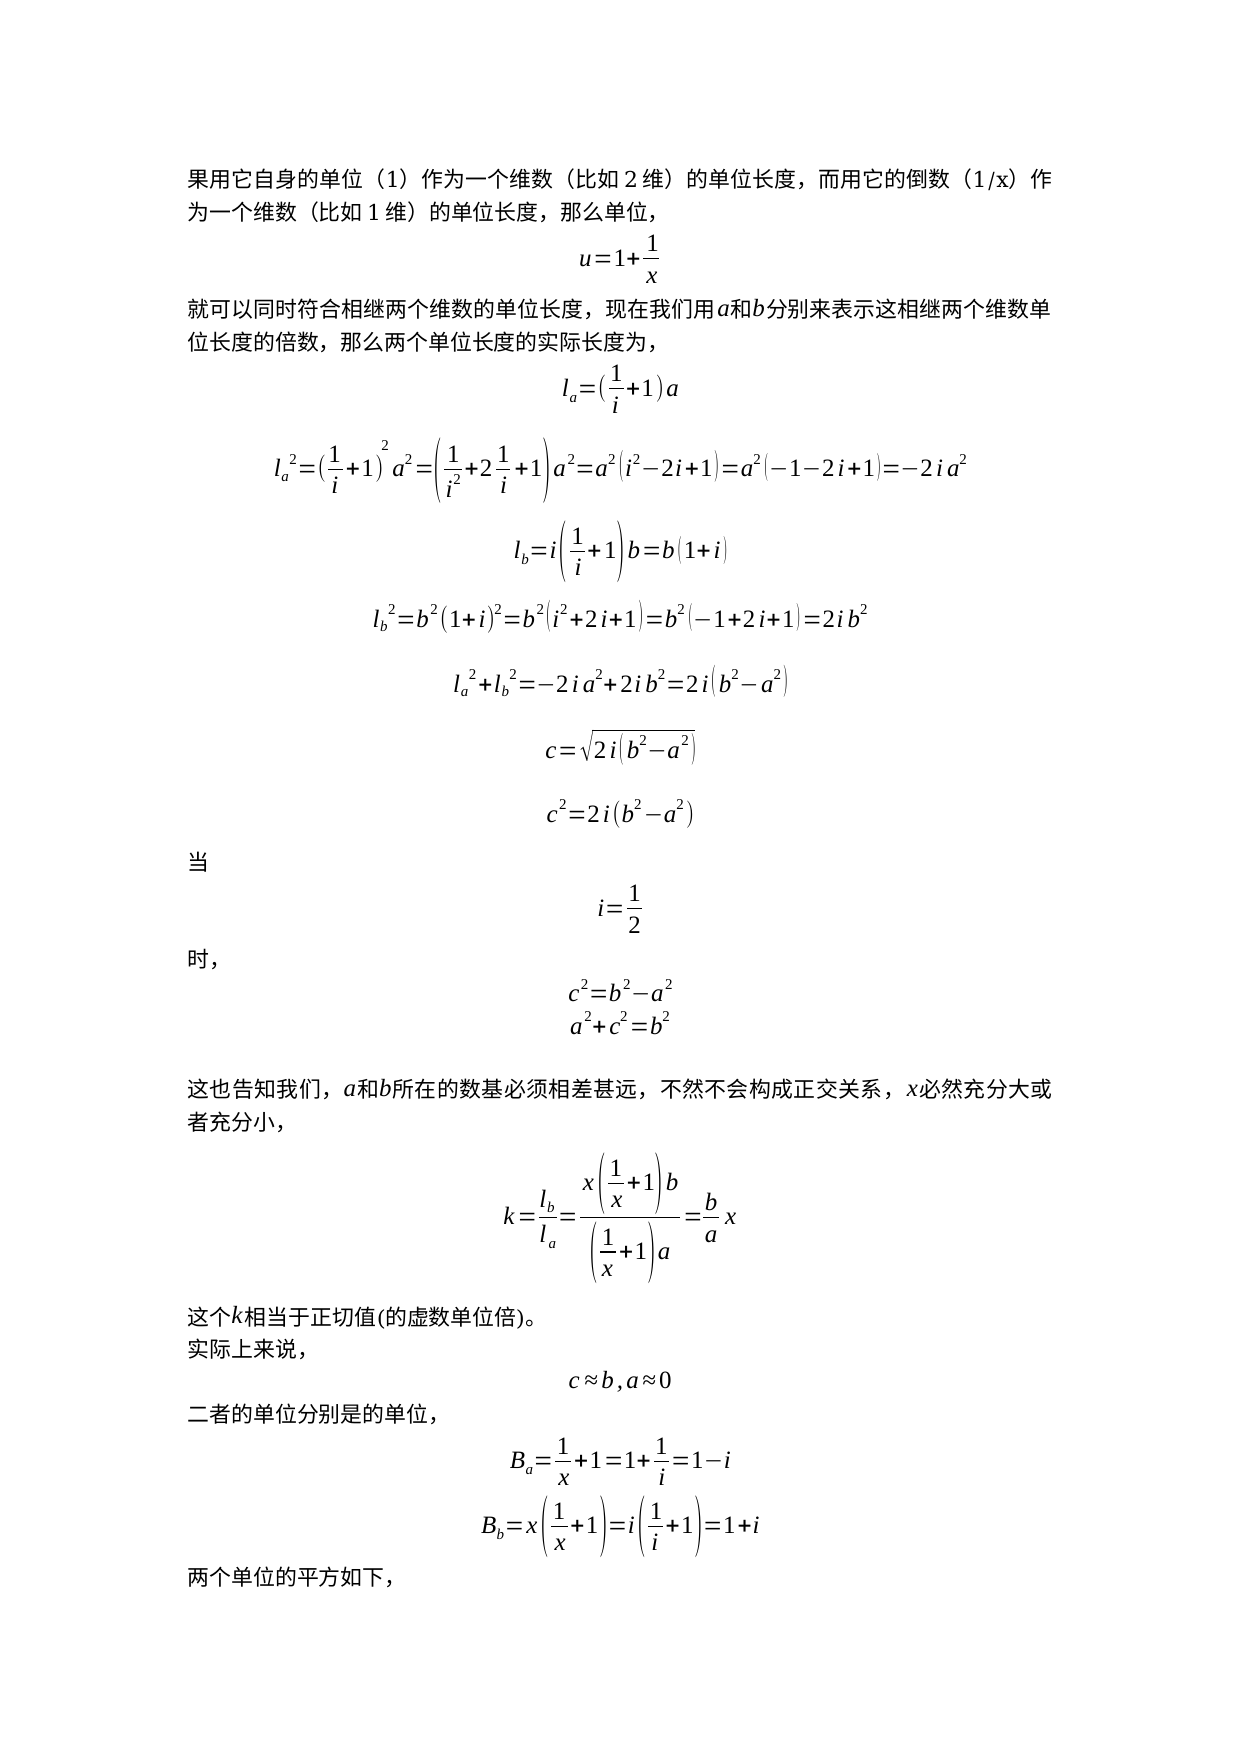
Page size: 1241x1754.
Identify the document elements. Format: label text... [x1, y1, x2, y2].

text 时， [187, 942, 1053, 974]
text 这也告知我们，和所在的数基必须相差甚远，不然不会构成正交关系，必然充分大或者充分小， [187, 1072, 1053, 1137]
text 实际上来说， [187, 1332, 1053, 1364]
text 两个单位的平方如下， [187, 1559, 1053, 1592]
text 这个相当于正切值(的虚数单位倍)。 [187, 1299, 1053, 1332]
text 就可以同时符合相继两个维数的单位长度，现在我们用和分别来表示这相继两个维数单位长度的倍数，那么两个单位长度的实际长度为， [187, 292, 1053, 357]
text 二者的单位分别是的单位， [187, 1397, 1053, 1429]
text 当 [187, 844, 1053, 877]
